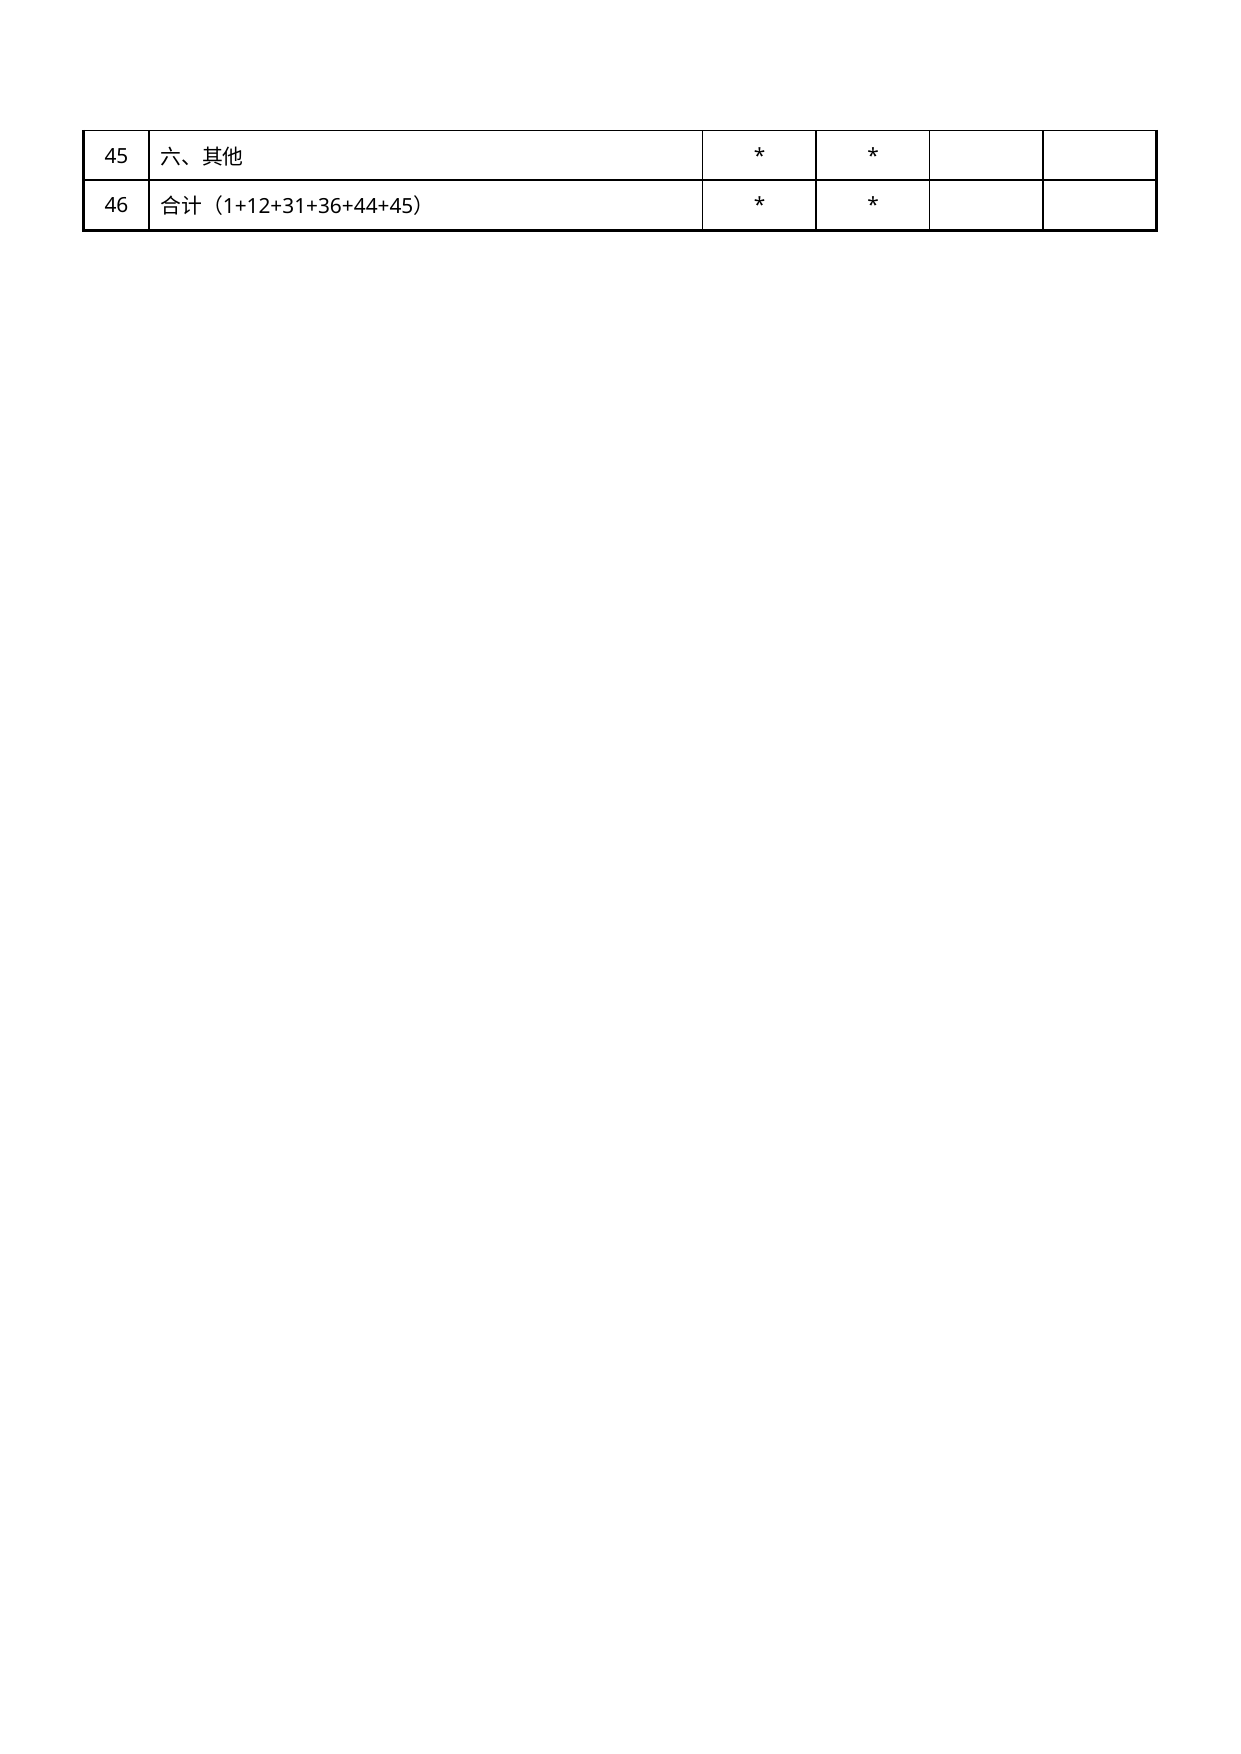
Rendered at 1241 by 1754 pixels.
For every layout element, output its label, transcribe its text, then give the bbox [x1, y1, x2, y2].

table_cell 45 [85, 131, 148, 179]
table_cell 六、其他 [150, 131, 702, 179]
table_cell * [817, 181, 929, 229]
table_cell [1044, 131, 1155, 179]
table_cell [1044, 181, 1155, 229]
table_cell * [817, 131, 929, 179]
table_cell [930, 181, 1042, 229]
table_cell [930, 131, 1042, 179]
table_cell 46 [85, 181, 148, 229]
table_cell * [703, 131, 815, 179]
table_cell * [703, 181, 815, 229]
table_cell 合计（1+12+31+36+44+45） [150, 181, 702, 229]
